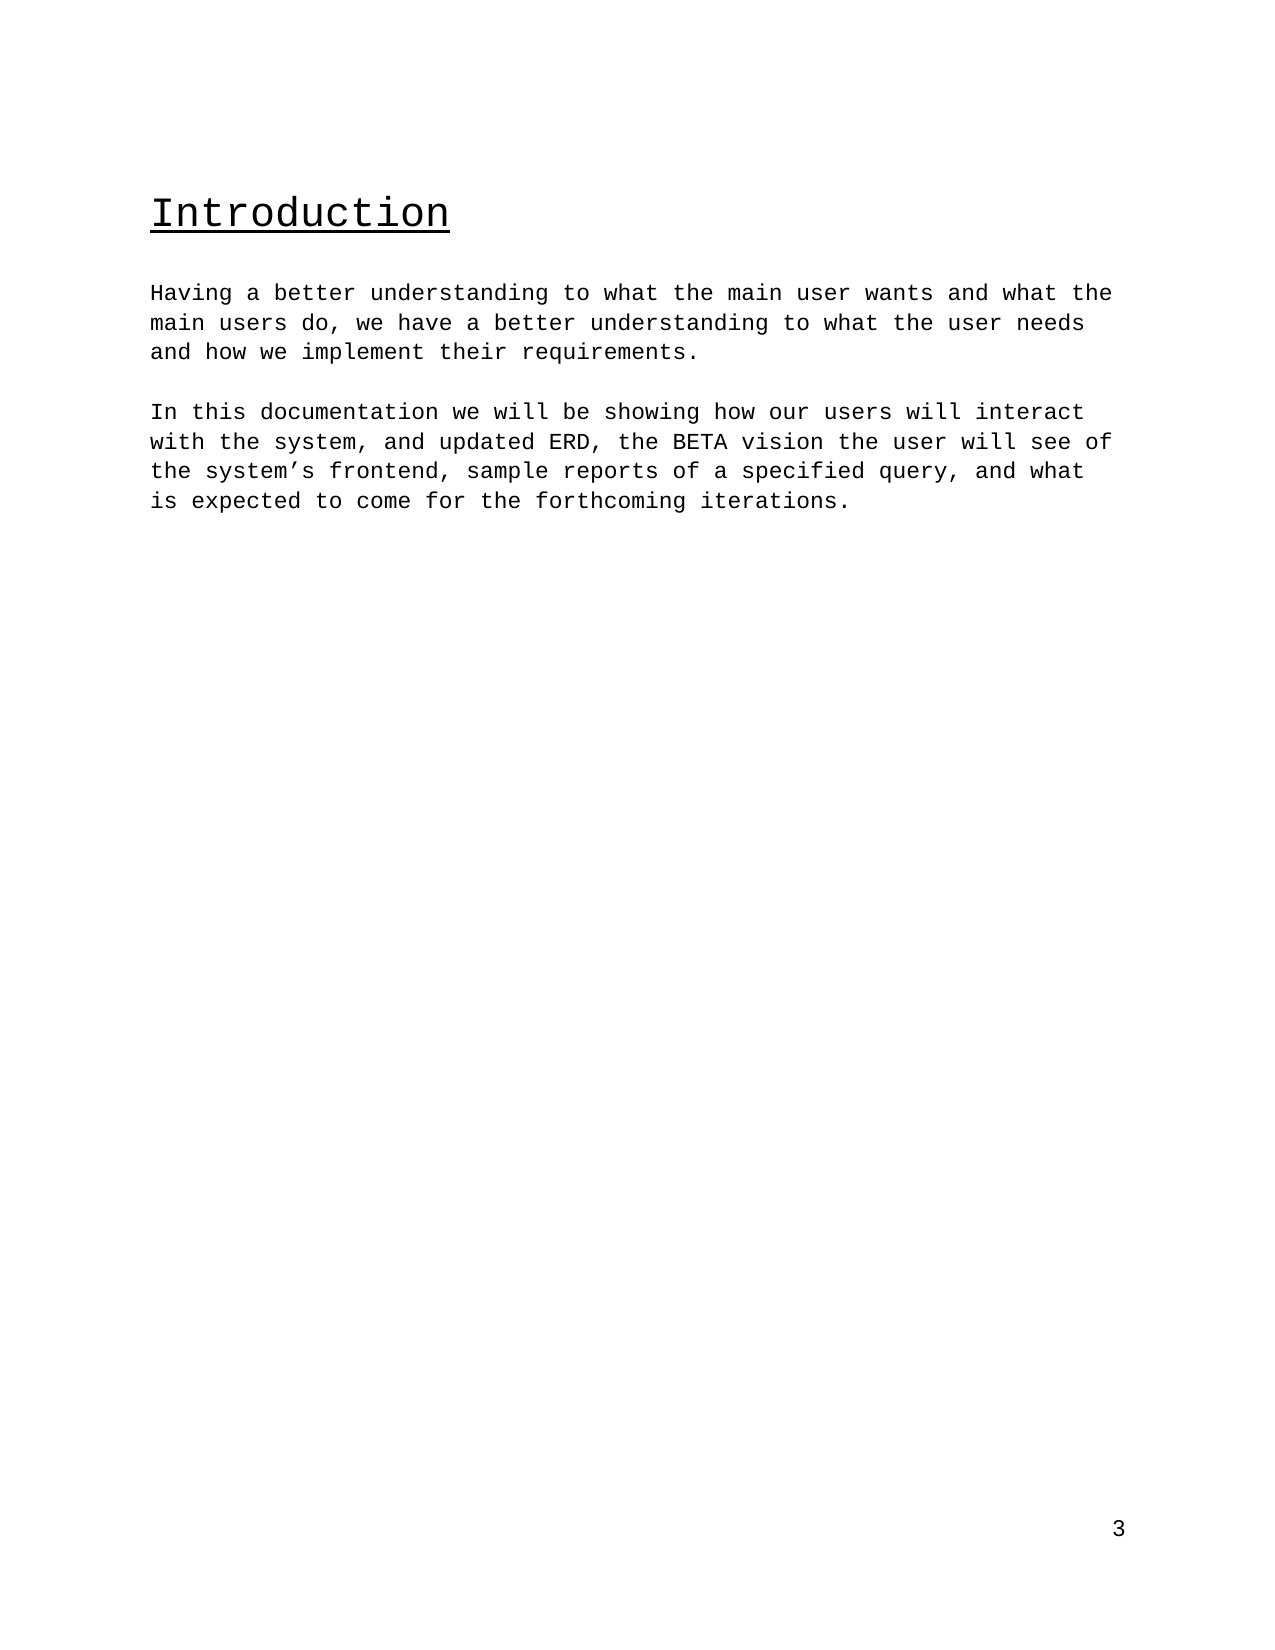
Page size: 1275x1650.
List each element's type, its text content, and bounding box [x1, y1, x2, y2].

text Having a better understanding to what the main user wants and what the main users do, we have a better understanding to what the user needs and how we implement their requirements. [150, 281, 1125, 367]
subtitle Introduction [150, 192, 1125, 239]
text In this documentation we will be showing how our users will interact with the system, and updated ERD, the BETA vision the user will see of the system’s frontend, sample reports of a specified query, and what is expected to come for the forthcoming iterations. [150, 400, 1125, 516]
